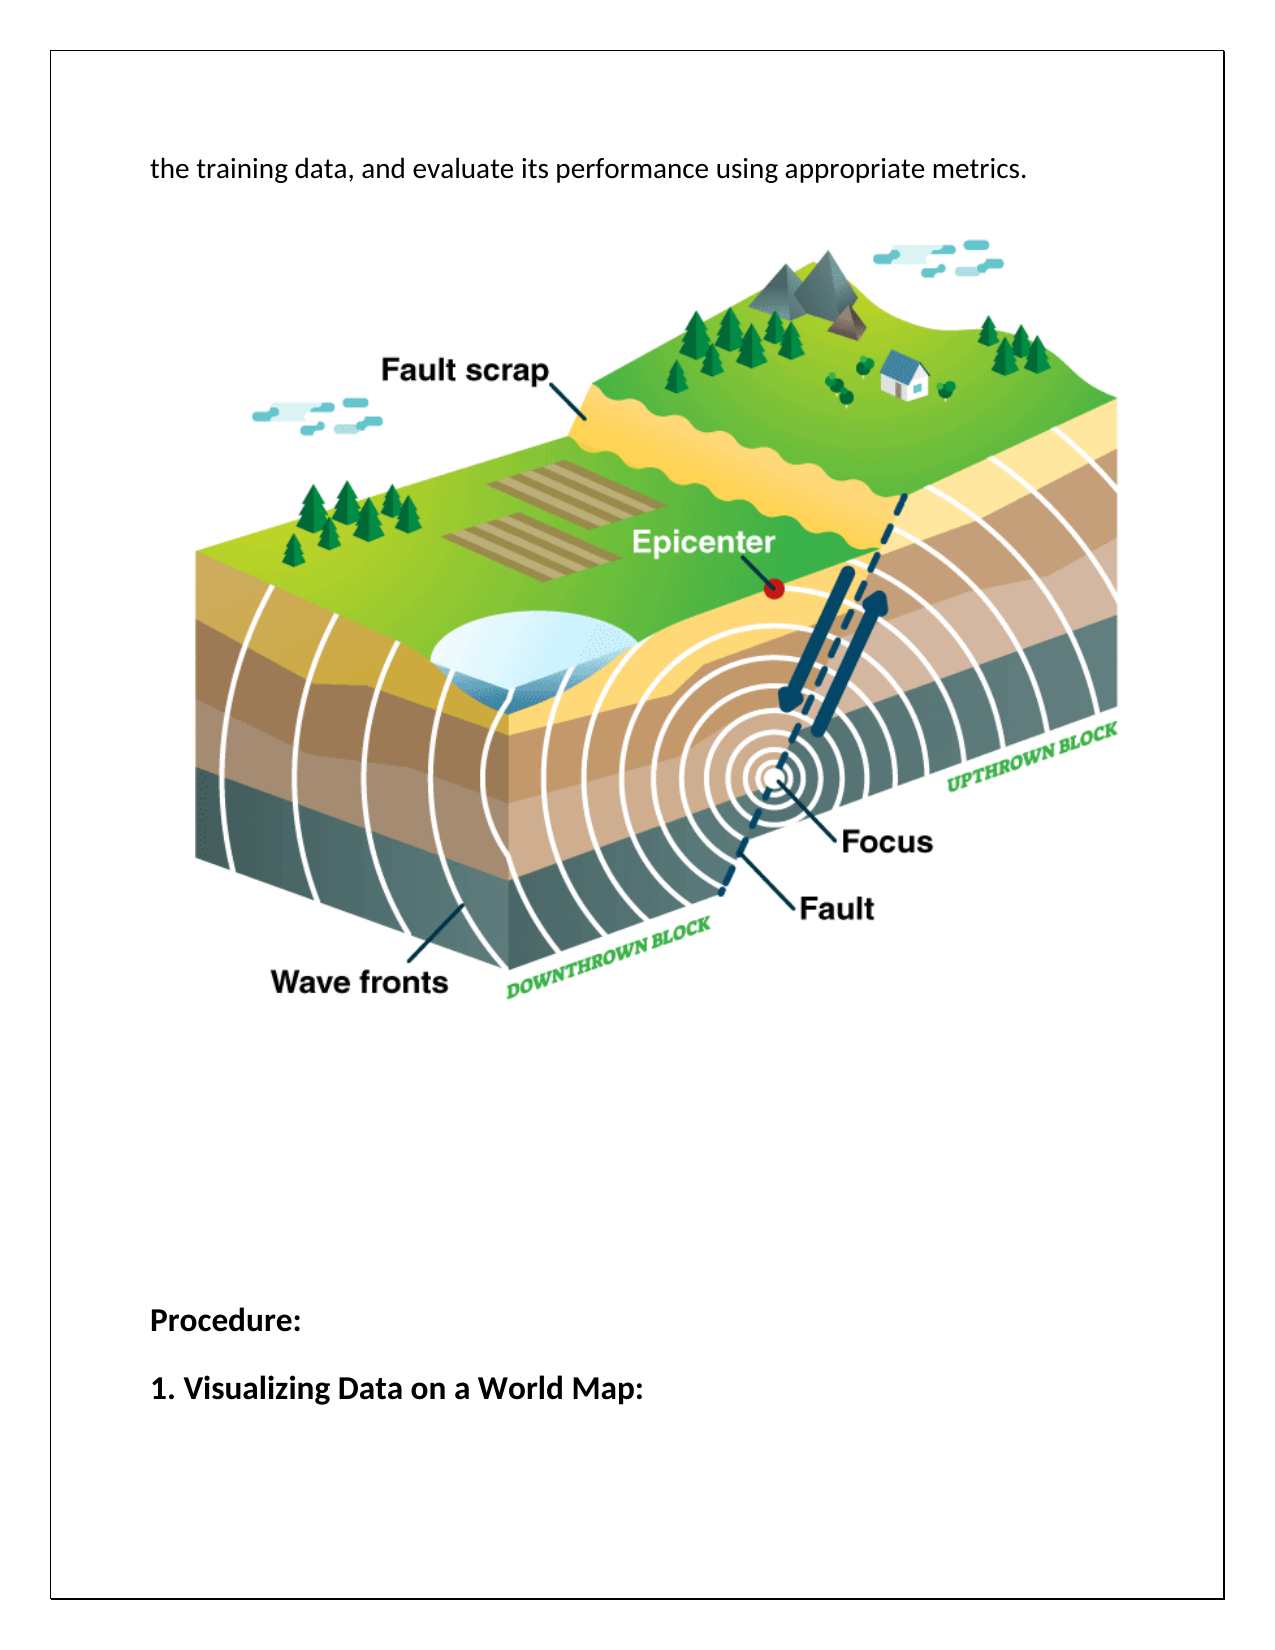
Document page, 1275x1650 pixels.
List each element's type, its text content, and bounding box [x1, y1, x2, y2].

picture [168, 189, 1144, 1036]
text 1. Visualizing Data on a World Map: [150, 1367, 1124, 1407]
text Procedure: [150, 1299, 1124, 1340]
